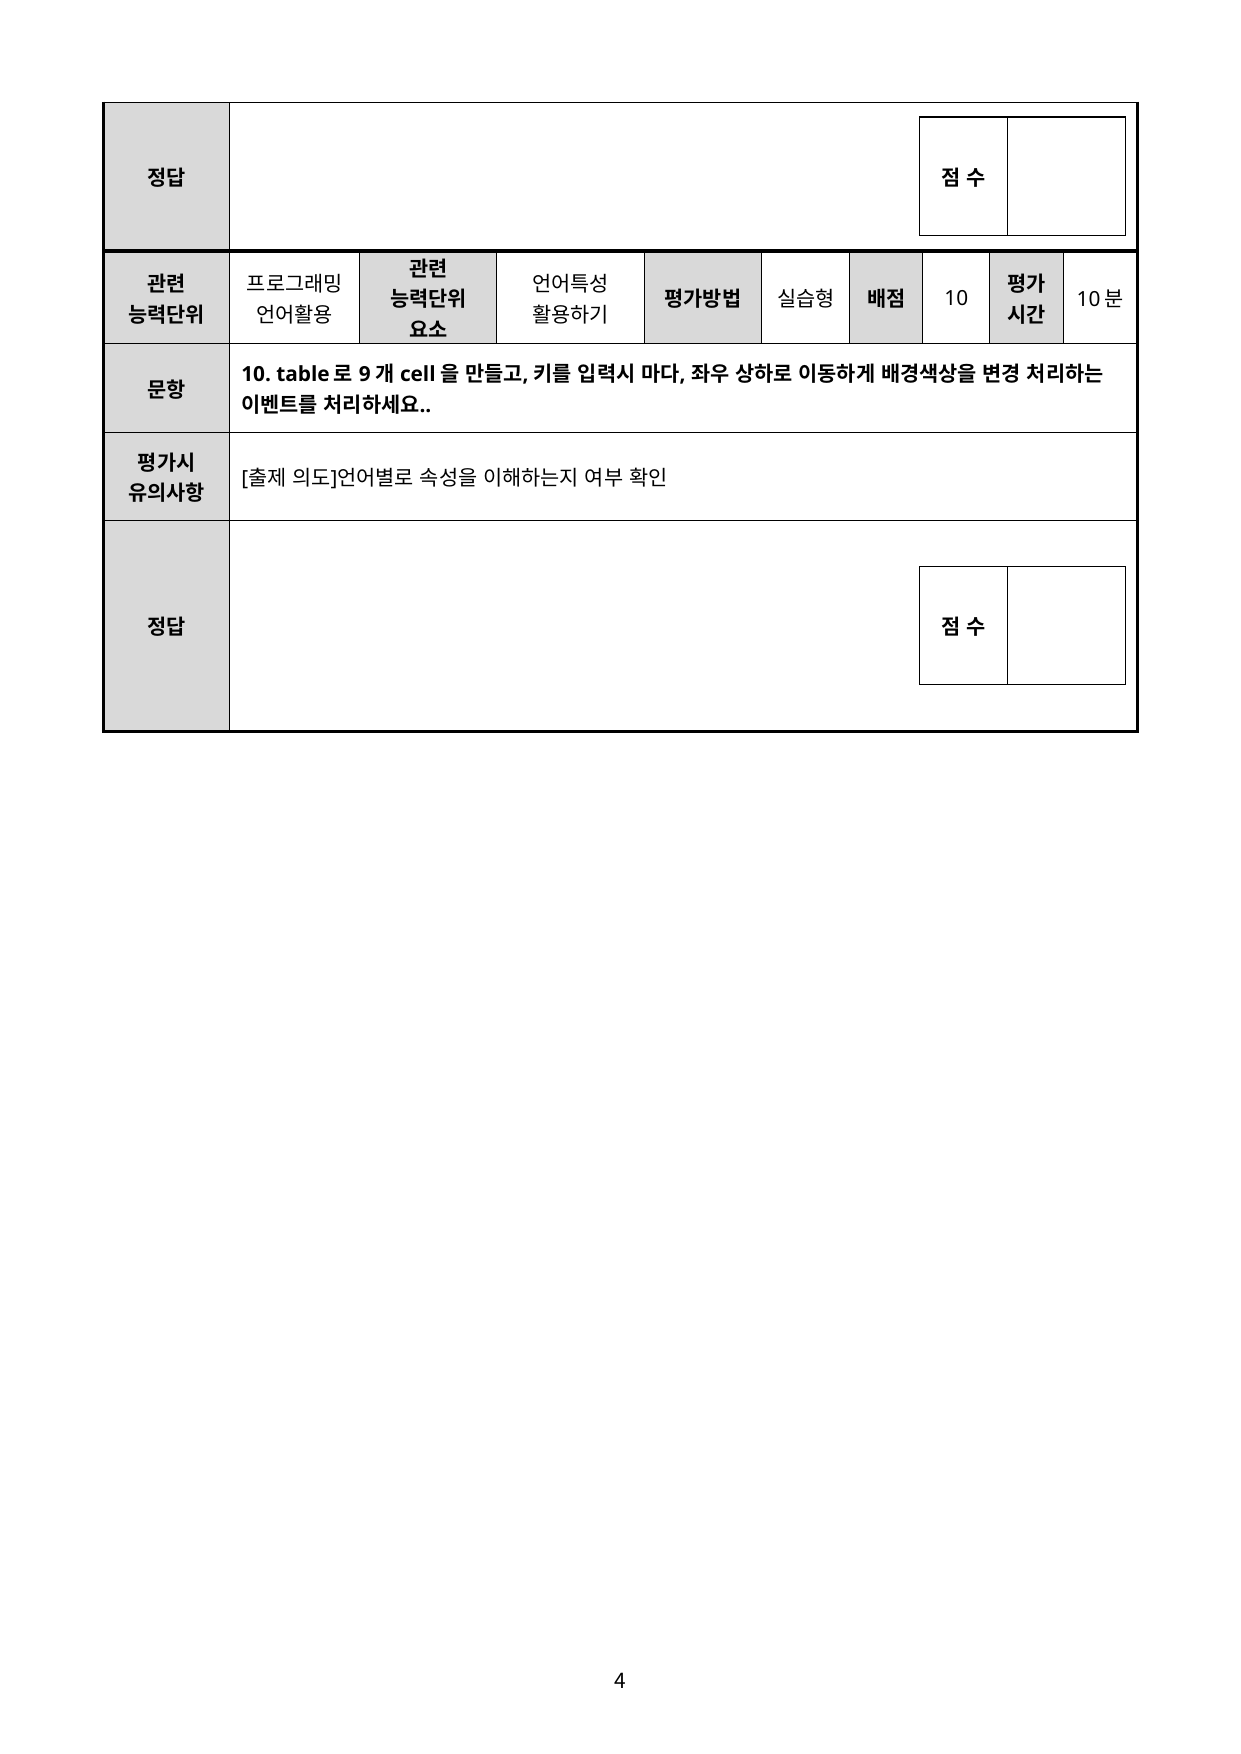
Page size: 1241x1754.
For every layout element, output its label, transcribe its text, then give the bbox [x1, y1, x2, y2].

table_cell 실습형 [762, 253, 849, 343]
table_cell 정답 [105, 103, 229, 249]
table_cell 배점 [850, 253, 922, 343]
table_cell [230, 103, 1136, 249]
table_cell 평가 시간 [990, 253, 1063, 343]
table_cell 정답 [105, 521, 229, 730]
table_cell 10 [923, 253, 989, 343]
table_cell 10. table로 9개 cell을 만들고, 키를 입력시 마다, 좌우 상하로 이동하게 배경색상을 변경 처리하는 이벤트를 처리하세요.. [230, 344, 1136, 432]
table_cell 프로그래밍 언어활용 [230, 253, 359, 343]
table_cell 평가시 유의사항 [105, 433, 229, 520]
table_cell 문항 [105, 344, 229, 432]
table_cell [230, 521, 1136, 730]
table_cell 평가방법 [645, 253, 761, 343]
table_cell 10분 [1064, 253, 1136, 343]
table_cell 언어특성 활용하기 [497, 253, 644, 343]
table_cell [출제 의도]언어별로 속성을 이해하는지 여부 확인 [230, 433, 1136, 520]
table_cell 관련 능력단위 요소 [360, 253, 496, 343]
table_cell 관련 능력단위 [105, 253, 229, 343]
